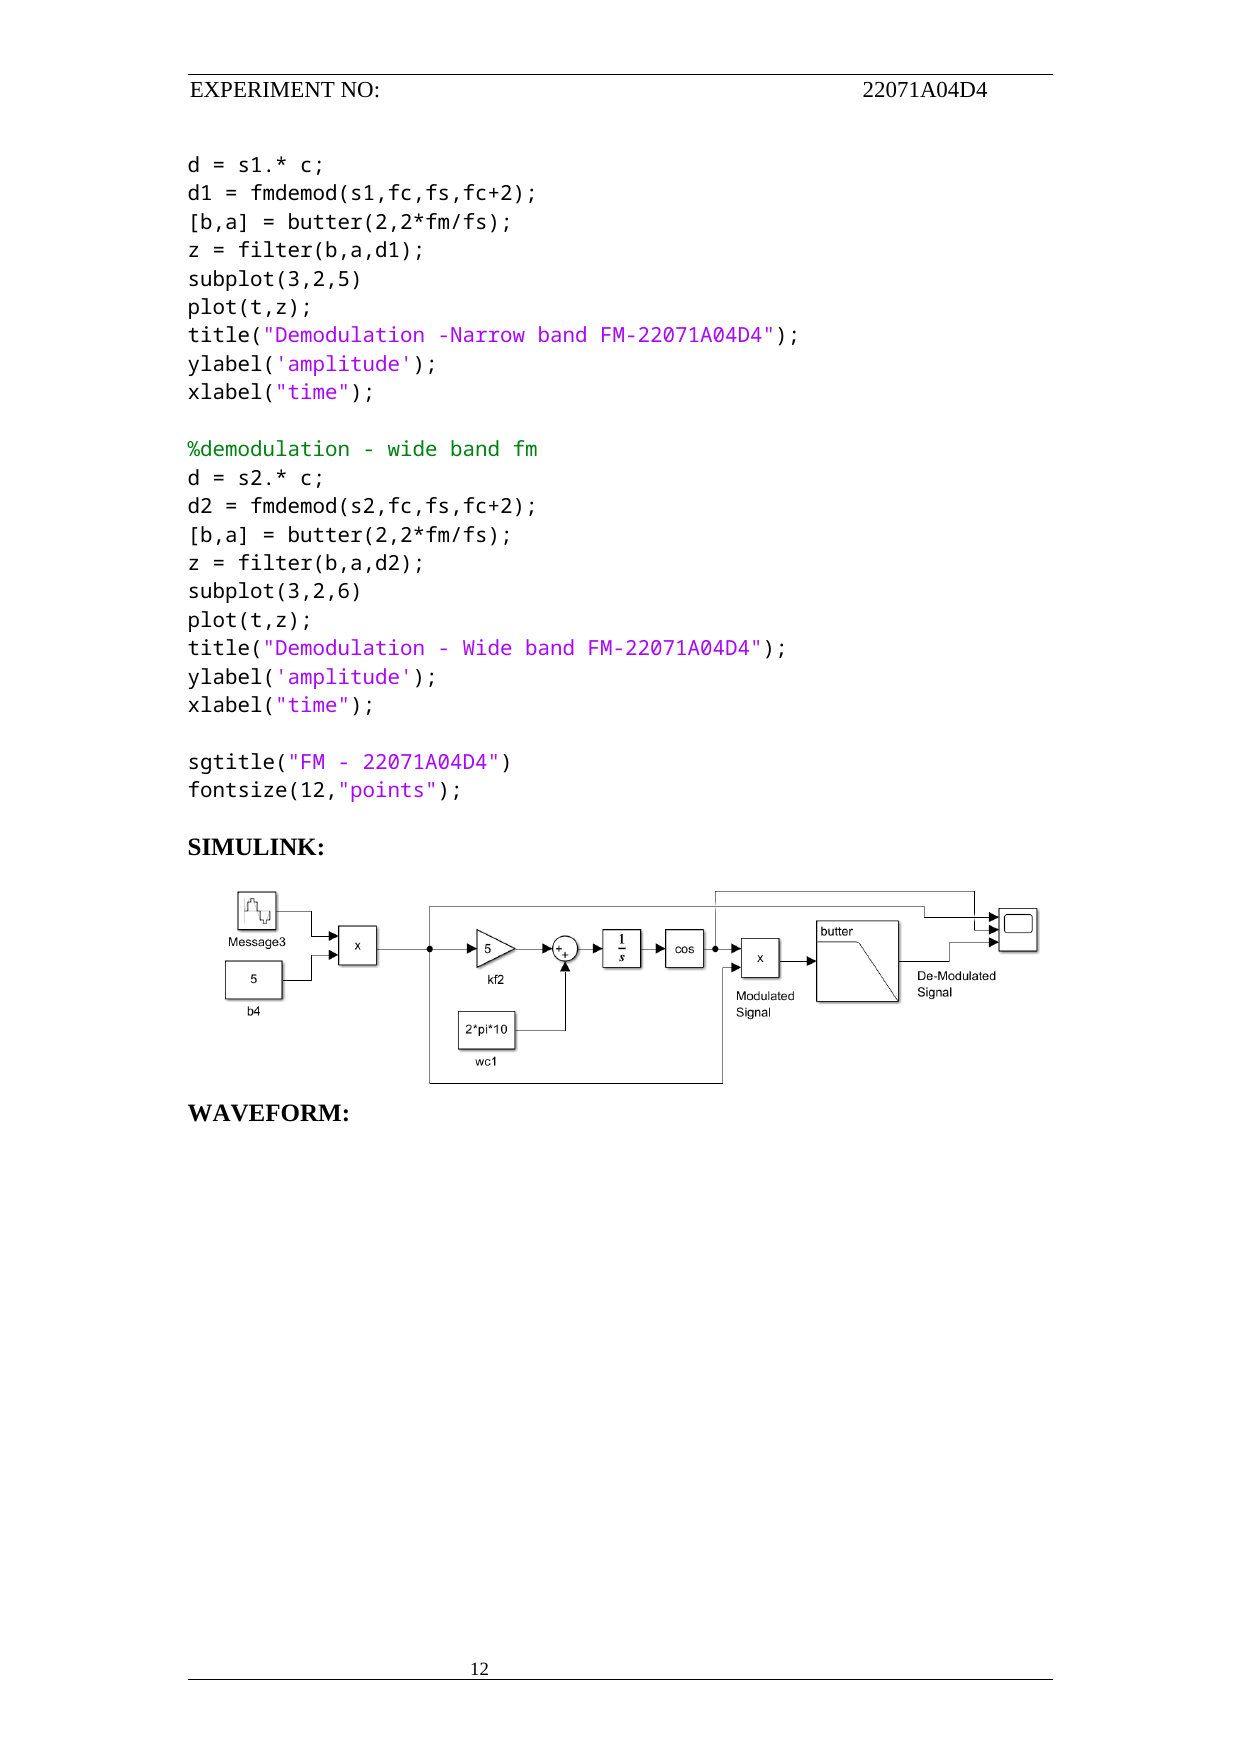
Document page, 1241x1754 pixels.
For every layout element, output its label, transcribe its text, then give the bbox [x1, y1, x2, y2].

text d = s2.* c; [187, 463, 1053, 491]
text title("Demodulation - Wide band FM-22071A04D4"); [187, 633, 1053, 662]
text ylabel('amplitude'); [187, 349, 1053, 377]
text plot(t,z); [187, 605, 1053, 633]
text SIMULINK: [187, 832, 1053, 861]
text d1 = fmdemod(s1,fc,fs,fc+2); [187, 178, 1053, 207]
text z = filter(b,a,d2); [187, 548, 1053, 577]
text sgtitle("FM - 22071A04D4") [187, 747, 1053, 776]
text xlabel("time"); [187, 690, 1053, 719]
text %demodulation - wide band fm [187, 434, 1053, 463]
text xlabel("time"); [187, 377, 1053, 406]
text plot(t,z); [187, 292, 1053, 321]
text [b,a] = butter(2,2*fm/fs); [187, 520, 1053, 548]
text d2 = fmdemod(s2,fc,fs,fc+2); [187, 491, 1053, 520]
text title("Demodulation -Narrow band FM-22071A04D4"); [187, 321, 1053, 349]
text ylabel('amplitude'); [187, 662, 1053, 690]
text WAVEFORM: [187, 1098, 1053, 1127]
text d = s1.* c; [187, 150, 1053, 178]
text subplot(3,2,5) [187, 264, 1053, 292]
picture [187, 861, 1053, 1098]
text [b,a] = butter(2,2*fm/fs); [187, 207, 1053, 235]
text fontsize(12,"points"); [187, 776, 1053, 804]
text z = filter(b,a,d1); [187, 235, 1053, 264]
text subplot(3,2,6) [187, 577, 1053, 605]
